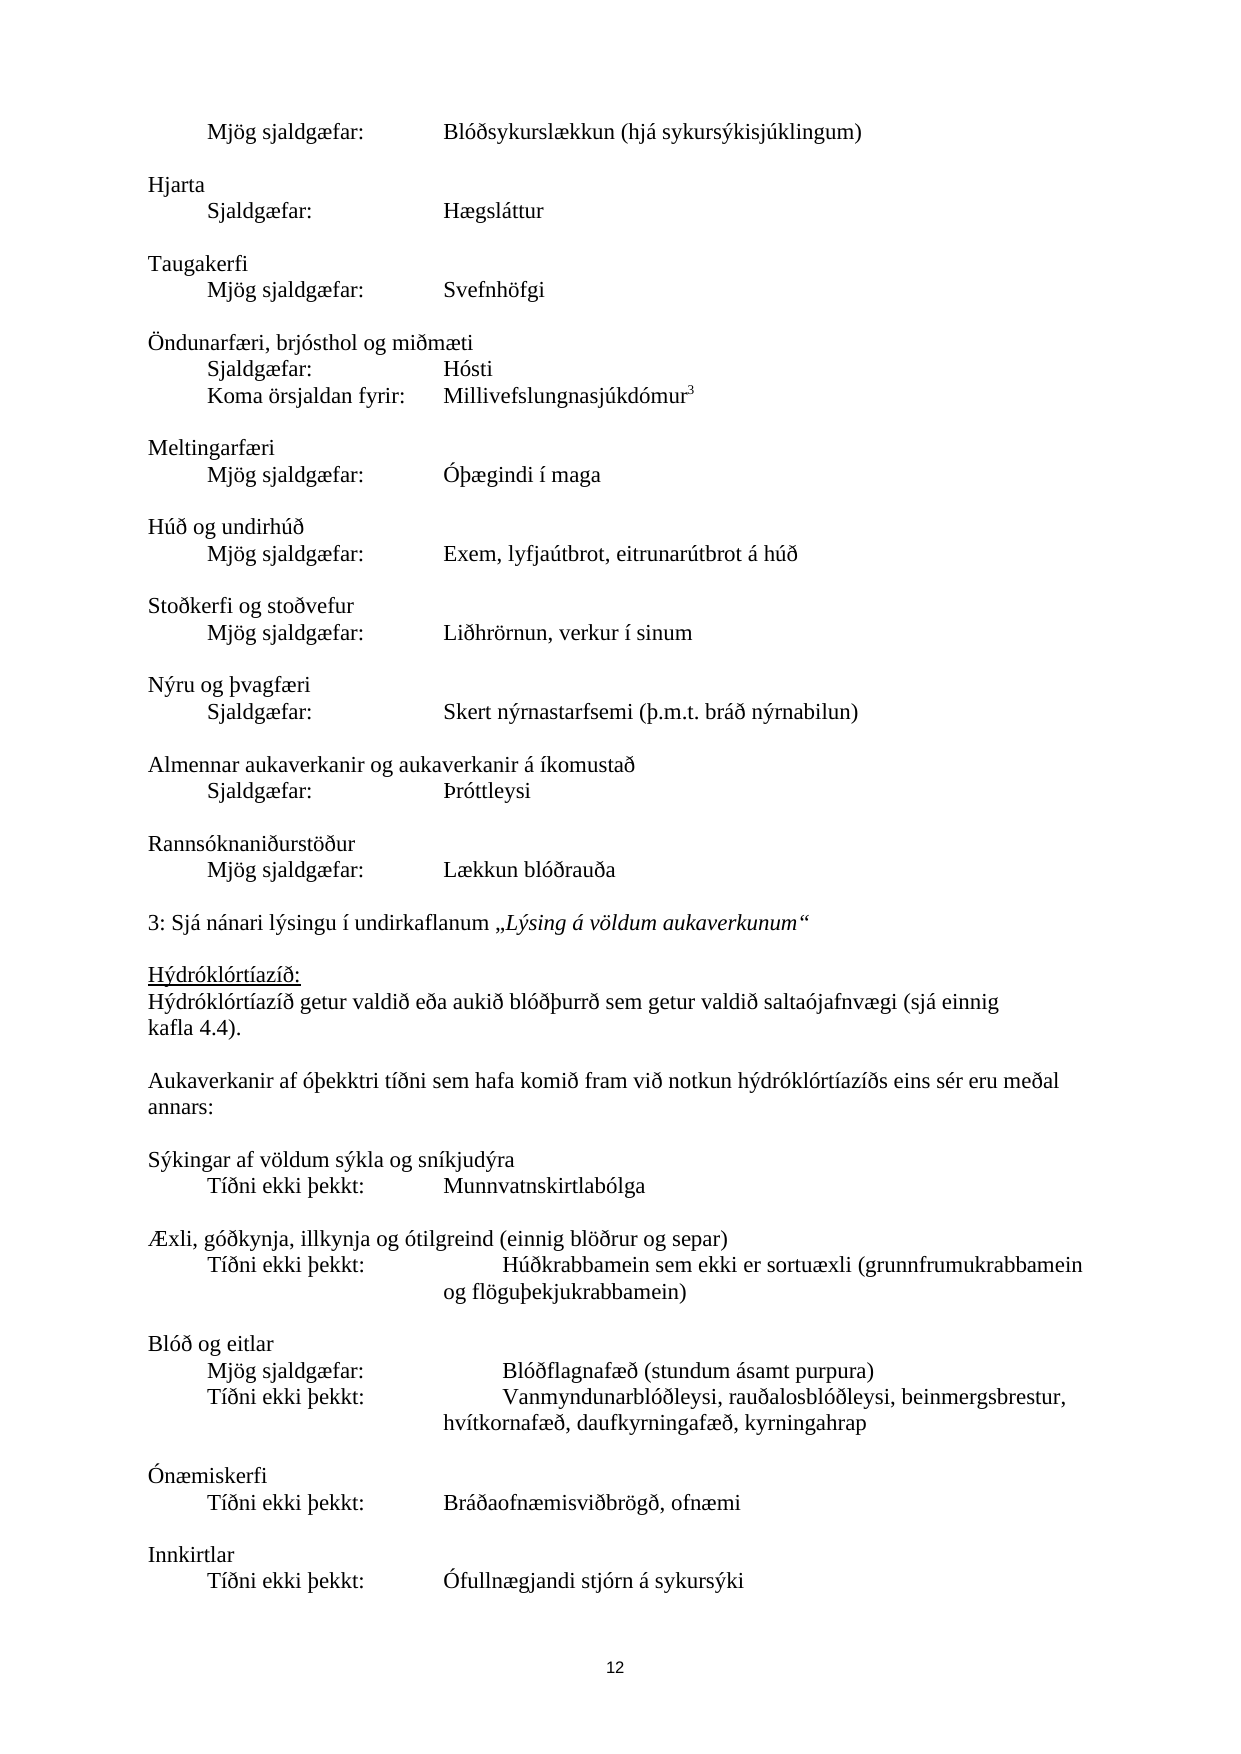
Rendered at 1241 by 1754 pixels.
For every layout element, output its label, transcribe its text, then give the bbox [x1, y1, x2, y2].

text Blóð og eitlar [148, 1330, 1092, 1357]
text Ónæmiskerfi [148, 1462, 1092, 1488]
text Öndunarfæri, brjósthol og miðmæti [148, 329, 1092, 355]
text Mjög sjaldgæfar: Óþægindi í maga [148, 461, 1092, 487]
text Taugakerfi [148, 250, 1092, 276]
text Tíðni ekki þekkt: Ófullnægjandi stjórn á sykursýki [148, 1568, 1092, 1594]
text Sjaldgæfar: Þróttleysi [148, 777, 1092, 803]
text Mjög sjaldgæfar: Blóðsykurslækkun (hjá sykursýkisjúklingum) [148, 118, 1092, 144]
text Rannsóknaniðurstöður [148, 830, 1092, 856]
text Nýru og þvagfæri [148, 672, 1092, 698]
text Hýdróklórtíazíð getur valdið eða aukið blóðþurrð sem getur valdið saltaójafnvægi (sjá einnig kafla 4.4). [148, 988, 1092, 1041]
text Tíðni ekki þekkt: Munnvatnskirtlabólga [148, 1172, 1092, 1199]
text Sjaldgæfar: Skert nýrnastarfsemi (þ.m.t. bráð nýrnabilun) [148, 698, 1092, 724]
text Hjarta [148, 171, 1092, 197]
text Innkirtlar [148, 1541, 1092, 1568]
text Sjaldgæfar: Hósti [148, 355, 1092, 382]
text Mjög sjaldgæfar: Blóðflagnafæð (stundum ásamt purpura) [207, 1357, 1092, 1383]
text Húð og undirhúð [148, 513, 1092, 540]
text Mjög sjaldgæfar: Exem, lyfjaútbrot, eitrunarútbrot á húð [148, 540, 1092, 566]
text Almennar aukaverkanir og aukaverkanir á íkomustað [148, 751, 1092, 777]
text Stoðkerfi og stoðvefur [148, 592, 1092, 619]
text Tíðni ekki þekkt: Bráðaofnæmisviðbrögð, ofnæmi [148, 1488, 1092, 1515]
text Tíðni ekki þekkt: Húðkrabbamein sem ekki er sortuæxli (grunnfrumukrabbamein og flöguþekjukrabbamein) [207, 1251, 1092, 1304]
text Koma örsjaldan fyrir: Millivefslungnasjúkdómur3 [148, 382, 1092, 408]
text Tíðni ekki þekkt: Vanmyndunarblóðleysi, rauðalosblóðleysi, beinmergsbrestur, hvítkornafæð, daufkyrningafæð, kyrningahrap [207, 1383, 1092, 1436]
text Æxli, góðkynja, illkynja og ótilgreind (einnig blöðrur og separ) [148, 1225, 1092, 1251]
text Sjaldgæfar: Hægsláttur [148, 197, 1092, 223]
text Hýdróklórtíazíð: [148, 961, 1092, 988]
text Mjög sjaldgæfar: Liðhrörnun, verkur í sinum [148, 619, 1092, 645]
text Meltingarfæri [148, 434, 1092, 461]
text Mjög sjaldgæfar: Lækkun blóðrauða [148, 856, 1092, 882]
text Aukaverkanir af óþekktri tíðni sem hafa komið fram við notkun hýdróklórtíazíðs eins sér eru meðal annars: [148, 1067, 1083, 1119]
text 3: Sjá nánari lýsingu í undirkaflanum „Lýsing á völdum aukaverkunum“ [148, 909, 1092, 935]
text Mjög sjaldgæfar: Svefnhöfgi [148, 276, 1092, 303]
text Sýkingar af völdum sýkla og sníkjudýra [148, 1146, 1092, 1172]
